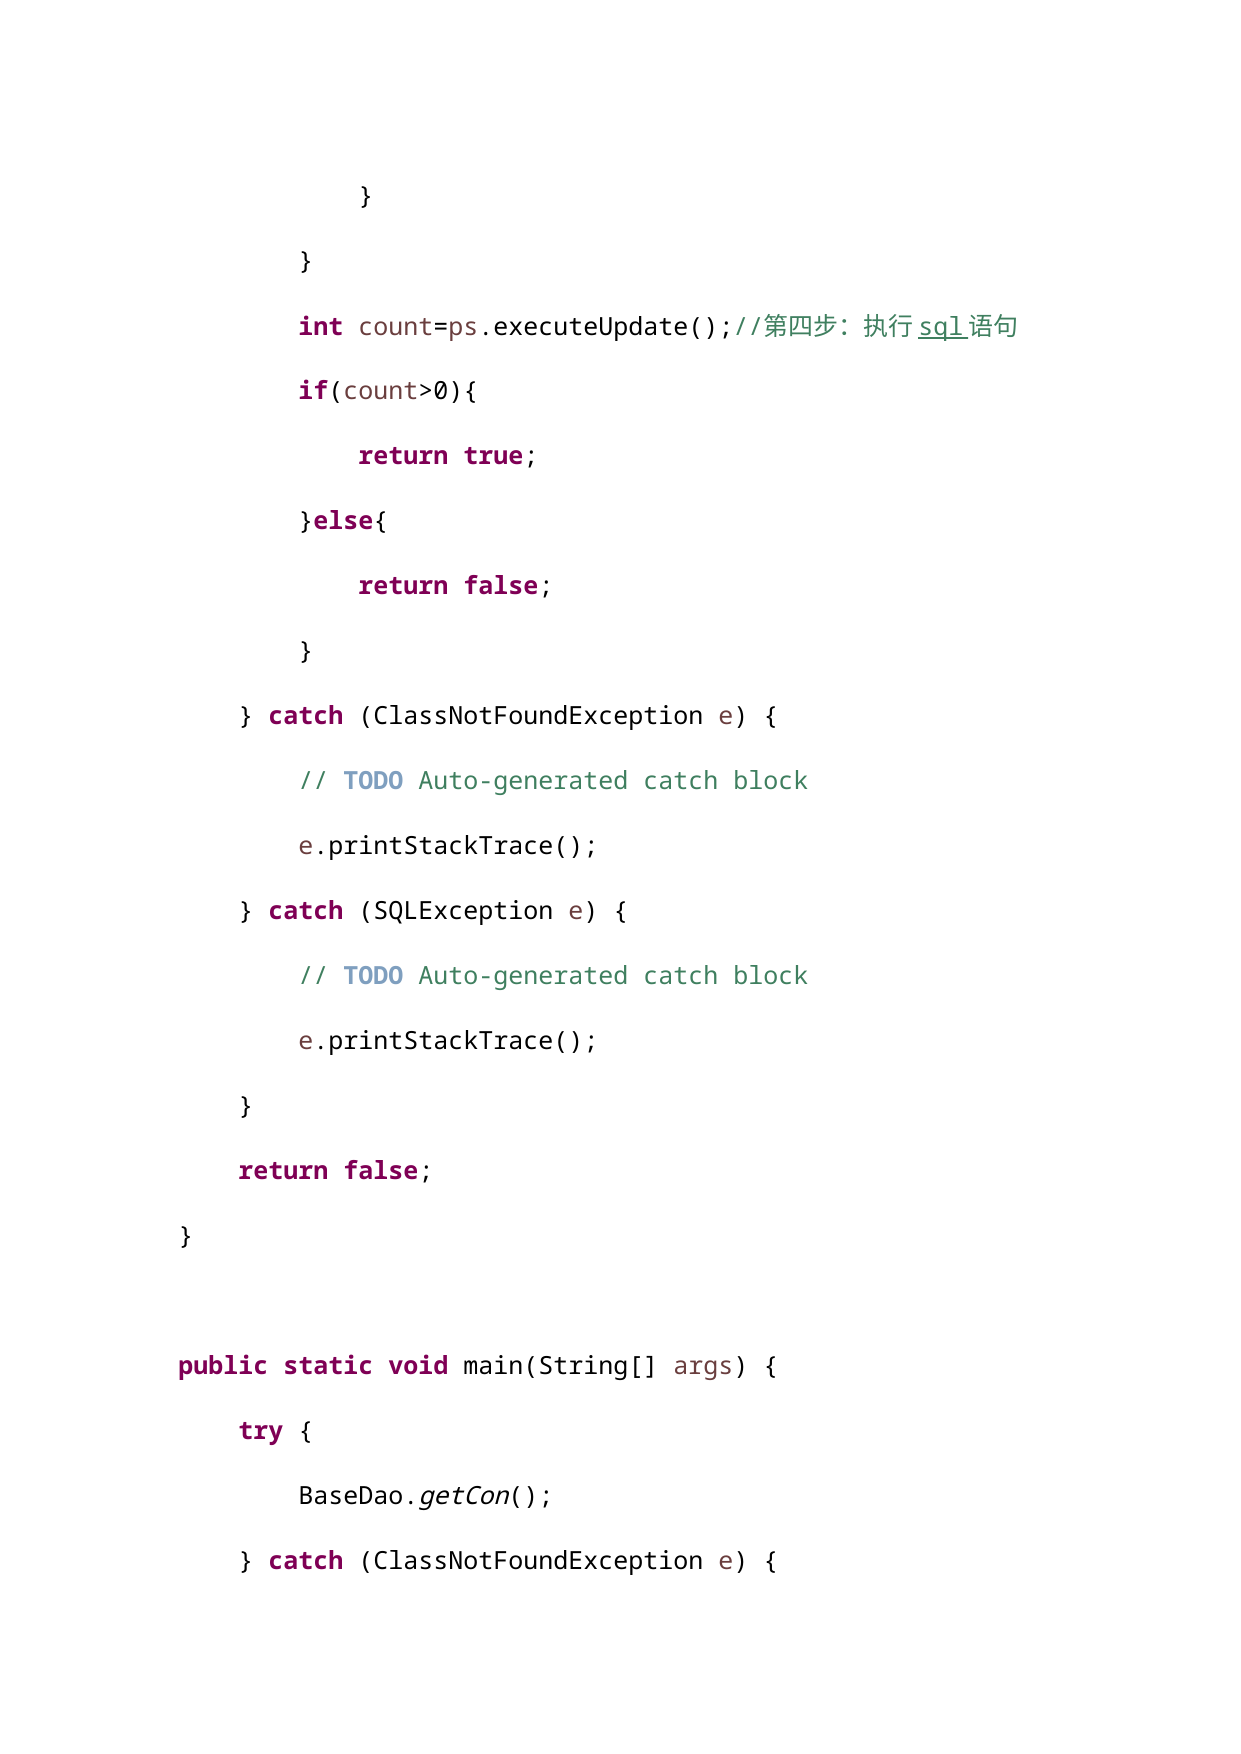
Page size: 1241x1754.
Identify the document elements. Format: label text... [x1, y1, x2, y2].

text } catch (SQLException e) { [118, 877, 1093, 942]
text } [118, 1072, 1093, 1137]
text if(count>0){ [118, 357, 1093, 422]
text e.printStackTrace(); [118, 1007, 1093, 1072]
text } [118, 617, 1093, 682]
text } [118, 227, 1093, 292]
text BaseDao.getCon(); [118, 1462, 1093, 1527]
text } catch (ClassNotFoundException e) { [118, 682, 1093, 747]
text return true; [118, 422, 1093, 487]
text // TODO Auto-generated catch block [118, 747, 1093, 812]
text return false; [118, 552, 1093, 617]
text } [118, 162, 1093, 227]
text return false; [118, 1137, 1093, 1202]
text // TODO Auto-generated catch block [118, 942, 1093, 1007]
text try { [118, 1397, 1093, 1462]
text }else{ [118, 487, 1093, 552]
text } [118, 1202, 1093, 1267]
text } catch (ClassNotFoundException e) { [118, 1527, 1093, 1592]
text public static void main(String[] args) { [118, 1332, 1093, 1397]
text e.printStackTrace(); [118, 812, 1093, 877]
text int count=ps.executeUpdate();//第四步：执行sql语句 [118, 292, 1093, 357]
